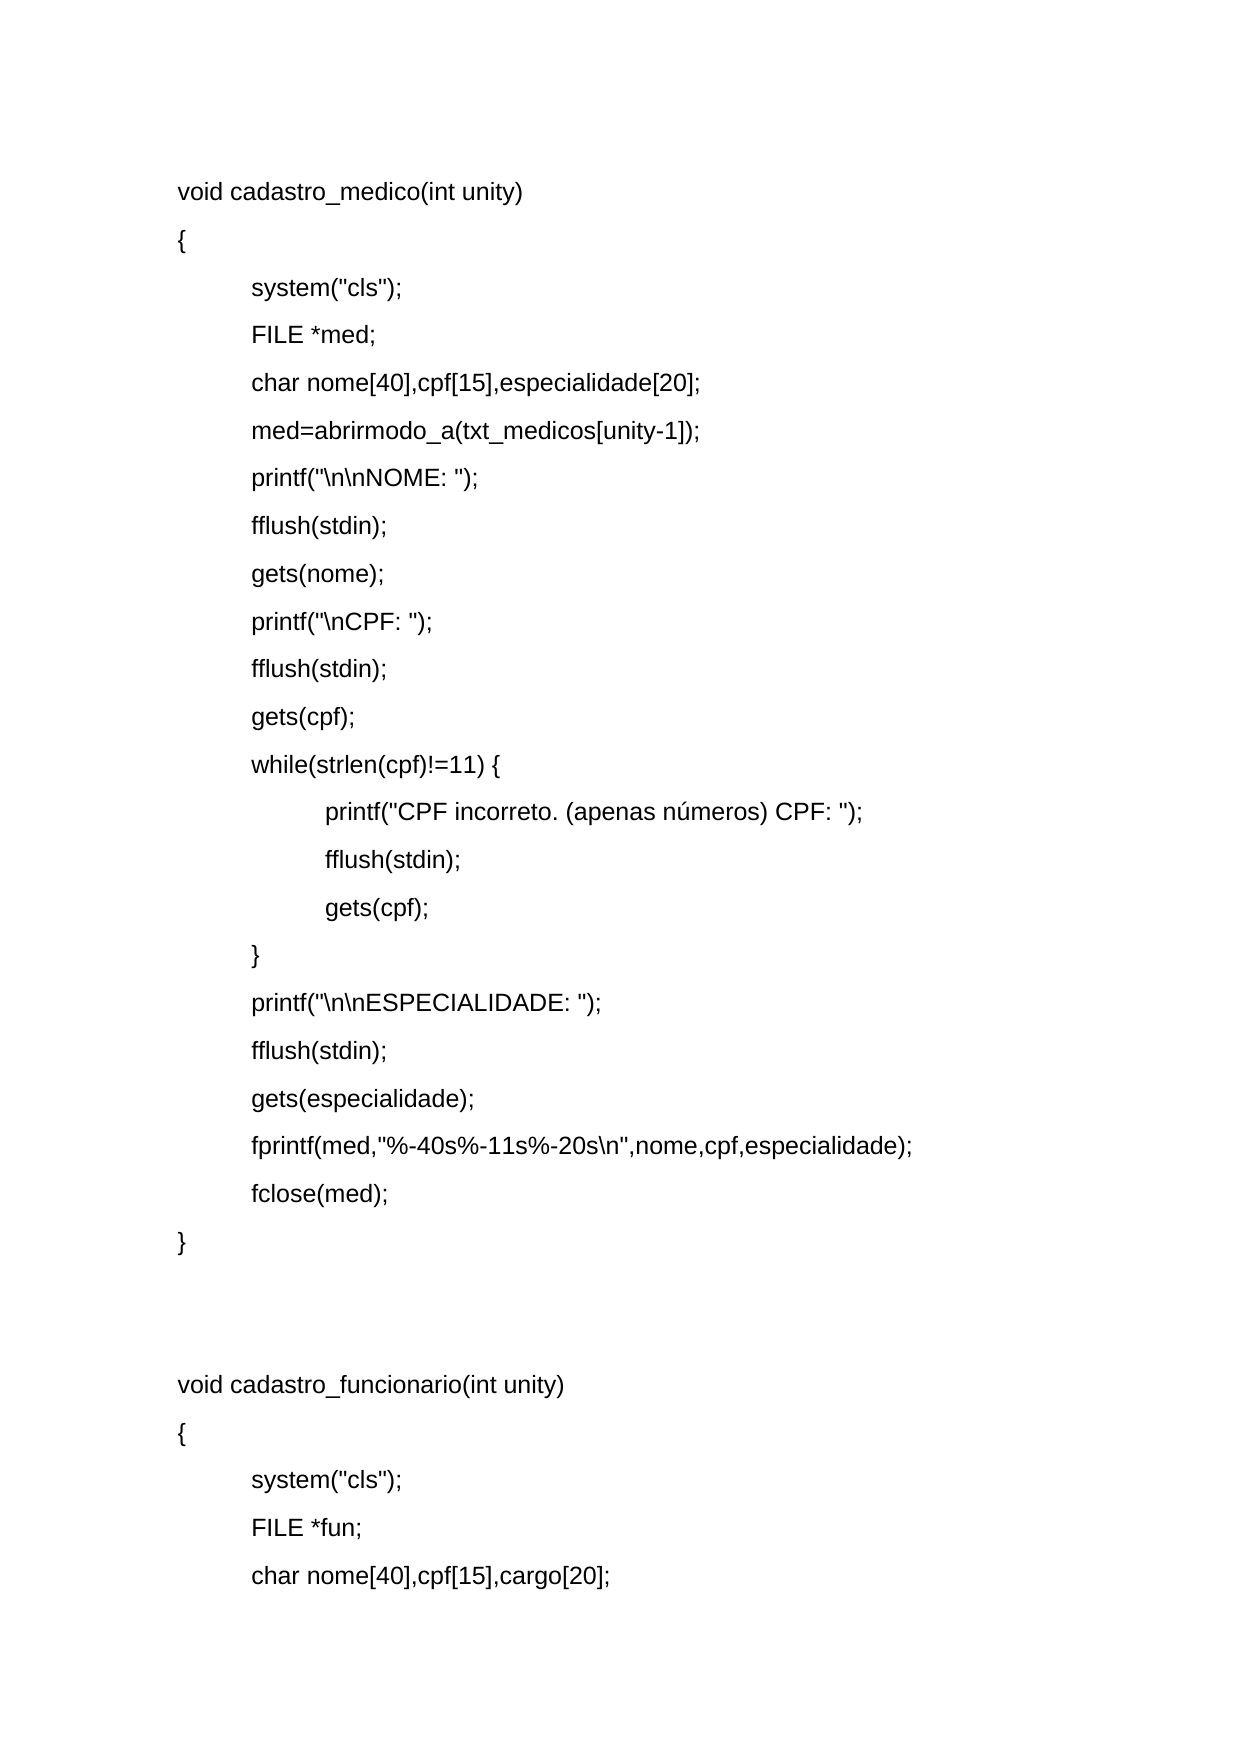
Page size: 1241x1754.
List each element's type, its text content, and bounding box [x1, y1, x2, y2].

text fflush(stdin); [177, 511, 1122, 540]
text gets(cpf); [177, 702, 1122, 731]
text FILE *med; [177, 320, 1122, 349]
text char nome[40],cpf[15],especialidade[20]; [177, 368, 1122, 397]
text } [177, 1227, 1122, 1256]
text { [177, 225, 1122, 254]
text fprintf(med,"%-40s%-11s%-20s\n",nome,cpf,especialidade); [177, 1131, 1122, 1160]
text printf("\nCPF: "); [177, 607, 1122, 635]
text char nome[40],cpf[15],cargo[20]; [177, 1561, 1122, 1589]
text system("cls"); [177, 273, 1122, 301]
text void cadastro_medico(int unity) [177, 177, 1122, 206]
text fflush(stdin); [177, 654, 1122, 683]
text system("cls"); [177, 1465, 1122, 1494]
text med=abrirmodo_a(txt_medicos[unity-1]); [177, 416, 1122, 444]
text fflush(stdin); [177, 1036, 1122, 1065]
text void cadastro_funcionario(int unity) [177, 1370, 1122, 1399]
text gets(nome); [177, 559, 1122, 588]
text printf("\n\nESPECIALIDADE: "); [177, 988, 1122, 1017]
text gets(especialidade); [177, 1084, 1122, 1112]
text } [177, 941, 1122, 969]
text gets(cpf); [177, 893, 1122, 922]
text while(strlen(cpf)!=11) { [177, 750, 1122, 778]
text printf("CPF incorreto. (apenas números) CPF: "); [177, 797, 1122, 826]
text fflush(stdin); [177, 845, 1122, 874]
text { [177, 1418, 1122, 1446]
text printf("\n\nNOME: "); [177, 463, 1122, 492]
text fclose(med); [177, 1179, 1122, 1208]
text FILE *fun; [177, 1513, 1122, 1542]
